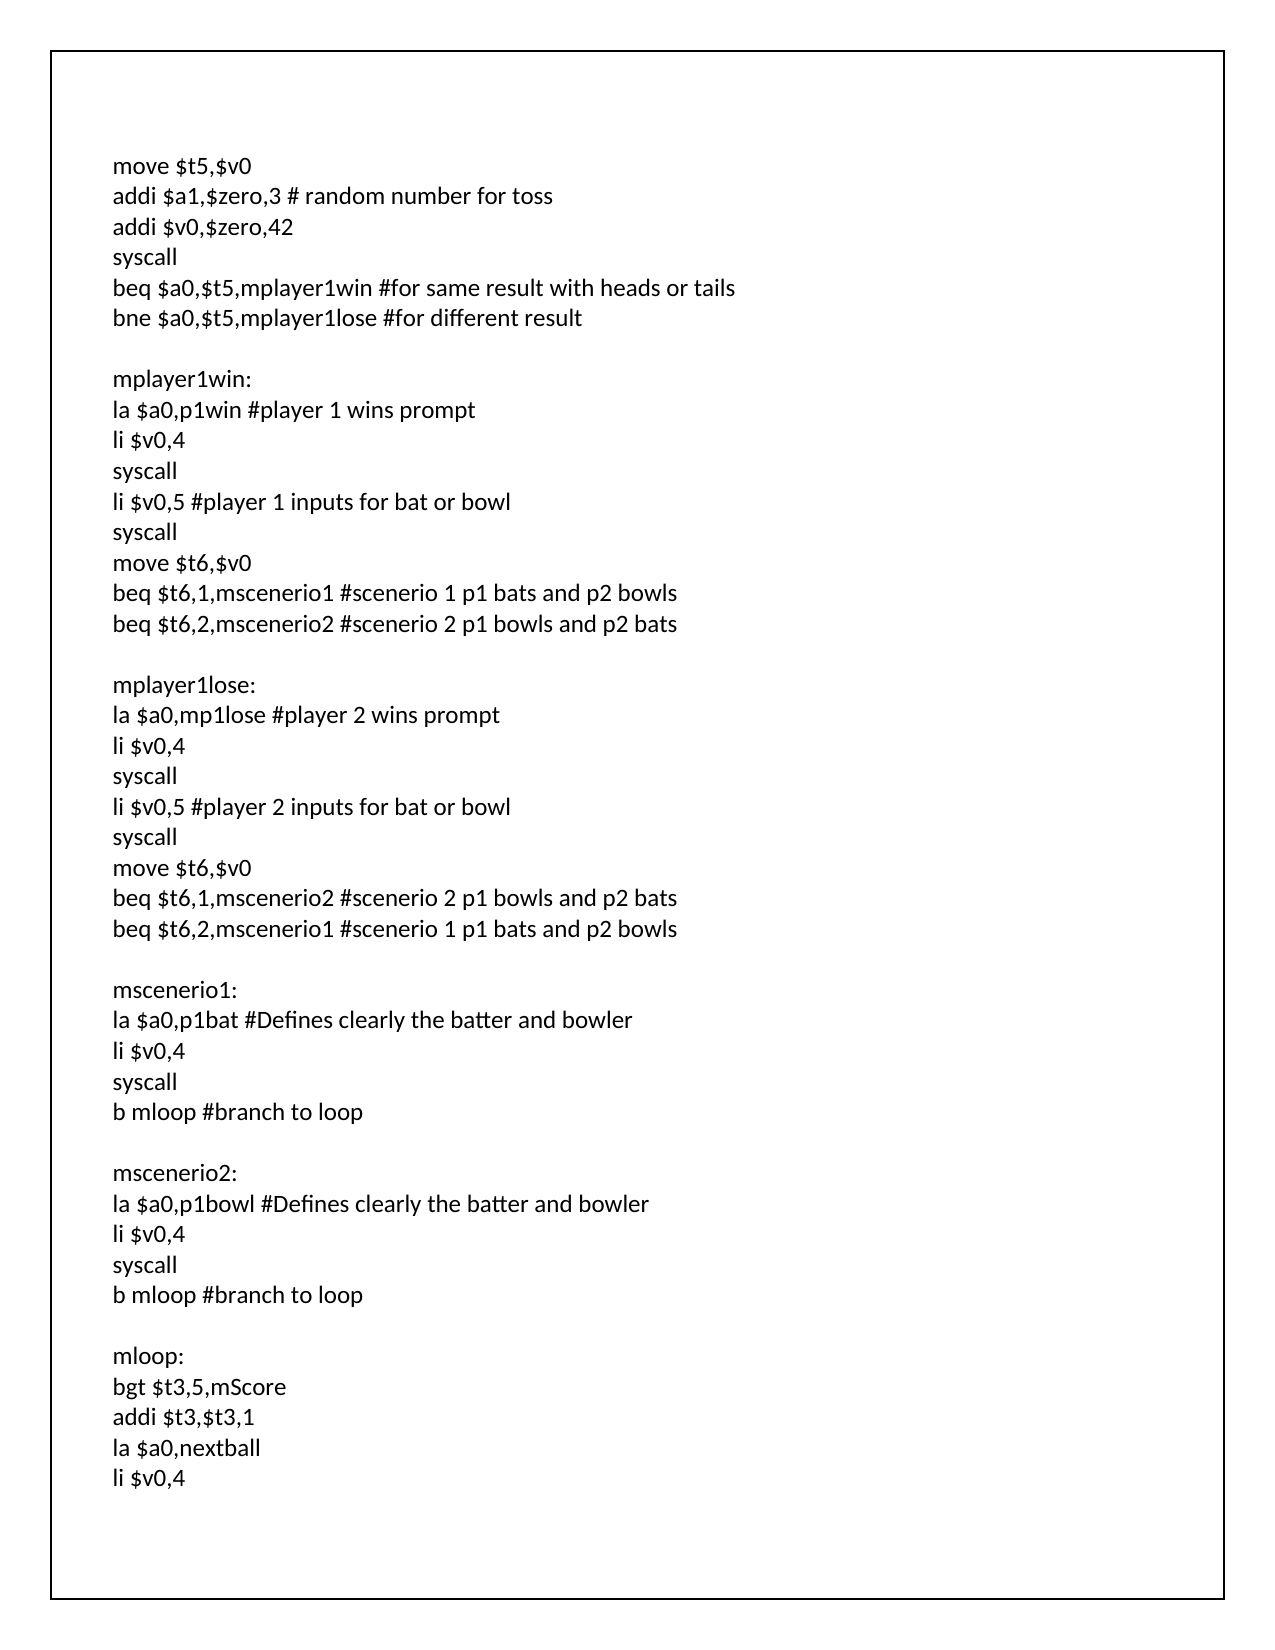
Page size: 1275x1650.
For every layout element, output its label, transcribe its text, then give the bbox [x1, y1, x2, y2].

text li $v0,5 #player 1 inputs for bat or bowl [112, 486, 1162, 516]
text syscall [112, 516, 1162, 547]
text b mloop #branch to loop [112, 1096, 1162, 1127]
text beq $t6,2,mscenerio2 #scenerio 2 p1 bowls and p2 bats [112, 608, 1162, 638]
text beq $t6,1,mscenerio1 #scenerio 1 p1 bats and p2 bowls [112, 577, 1162, 608]
text la $a0,p1bat #Defines clearly the batter and bowler [112, 1004, 1162, 1035]
text move $t6,$v0 [112, 547, 1162, 577]
text la $a0,p1bowl #Defines clearly the batter and bowler [112, 1188, 1162, 1218]
text mplayer1win: [112, 364, 1162, 394]
text mscenerio1: [112, 974, 1162, 1004]
text addi $a1,$zero,3 # random number for toss [112, 181, 1162, 211]
text bne $a0,$t5,mplayer1lose #for different result [112, 303, 1162, 333]
text beq $t6,2,mscenerio1 #scenerio 1 p1 bats and p2 bowls [112, 913, 1162, 943]
text addi $t3,$t3,1 [112, 1401, 1162, 1432]
text li $v0,5 #player 2 inputs for bat or bowl [112, 791, 1162, 821]
text syscall [112, 1249, 1162, 1279]
text li $v0,4 [112, 730, 1162, 760]
text move $t5,$v0 [112, 150, 1162, 181]
text b mloop #branch to loop [112, 1279, 1162, 1310]
text beq $a0,$t5,mplayer1win #for same result with heads or tails [112, 272, 1162, 303]
text li $v0,4 [112, 1035, 1162, 1066]
text move $t6,$v0 [112, 852, 1162, 882]
text li $v0,4 [112, 1218, 1162, 1249]
text li $v0,4 [112, 1462, 1162, 1493]
text syscall [112, 760, 1162, 791]
text mplayer1lose: [112, 669, 1162, 699]
text la $a0,p1win #player 1 wins prompt [112, 394, 1162, 425]
text syscall [112, 242, 1162, 272]
text mscenerio2: [112, 1157, 1162, 1188]
text syscall [112, 1066, 1162, 1096]
text la $a0,mp1lose #player 2 wins prompt [112, 699, 1162, 730]
text la $a0,nextball [112, 1432, 1162, 1462]
text mloop: [112, 1340, 1162, 1371]
text beq $t6,1,mscenerio2 #scenerio 2 p1 bowls and p2 bats [112, 882, 1162, 913]
text syscall [112, 455, 1162, 486]
text li $v0,4 [112, 425, 1162, 455]
text syscall [112, 821, 1162, 852]
text bgt $t3,5,mScore [112, 1371, 1162, 1401]
text addi $v0,$zero,42 [112, 211, 1162, 242]
